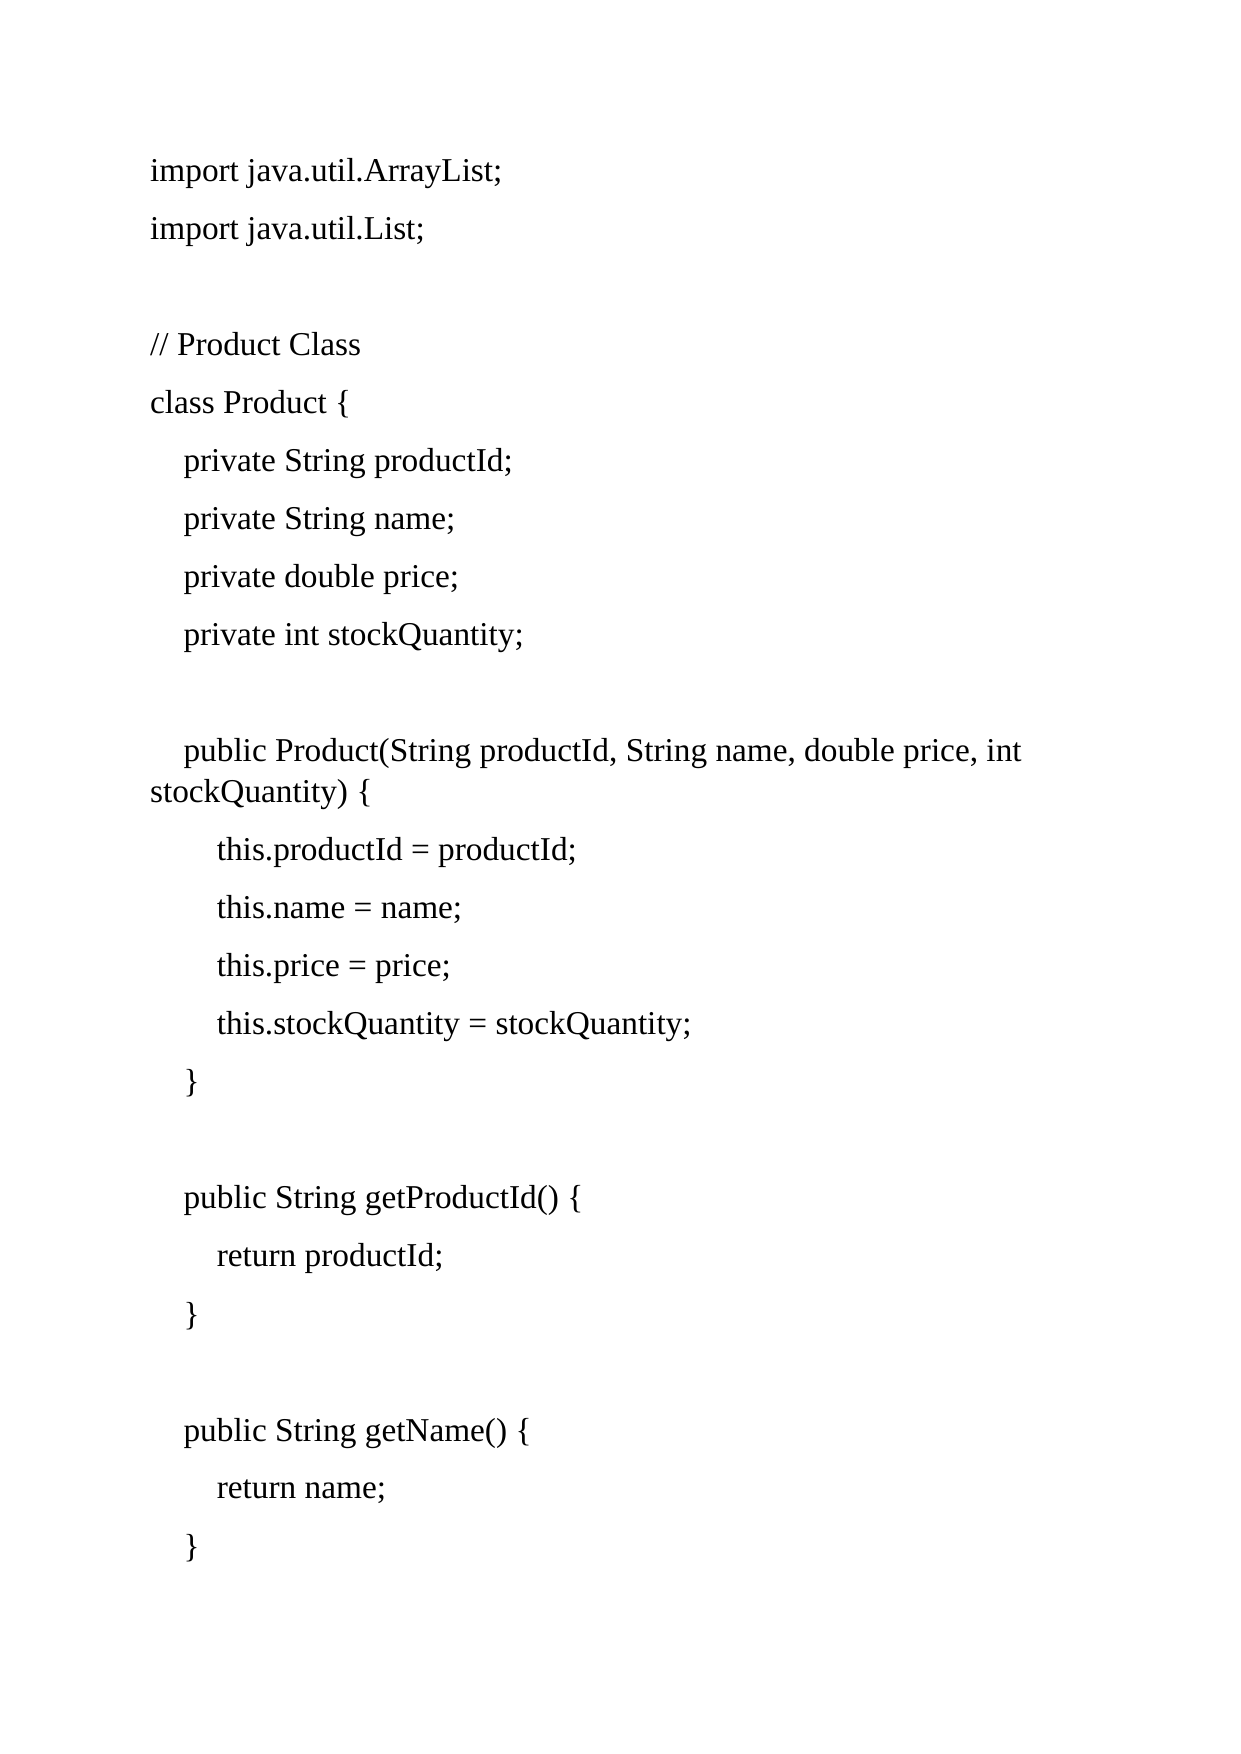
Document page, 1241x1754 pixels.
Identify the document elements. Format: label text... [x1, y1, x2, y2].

text } [150, 1294, 1090, 1332]
text import java.util.List; [150, 208, 1090, 246]
text return productId; [150, 1236, 1090, 1274]
text import java.util.ArrayList; [150, 150, 1090, 188]
text public Product(String productId, String name, double price, int stockQuantity) { [150, 730, 1090, 810]
text class Product { [150, 382, 1090, 420]
text private double price; [150, 556, 1090, 594]
text this.name = name; [150, 888, 1090, 926]
text this.price = price; [150, 946, 1090, 984]
text } [150, 1526, 1090, 1564]
text } [150, 1062, 1090, 1100]
text private int stockQuantity; [150, 614, 1090, 652]
text this.stockQuantity = stockQuantity; [150, 1004, 1090, 1042]
text // Product Class [150, 324, 1090, 362]
text public String getProductId() { [150, 1178, 1090, 1216]
text return name; [150, 1468, 1090, 1506]
text private String name; [150, 498, 1090, 536]
text private String productId; [150, 440, 1090, 478]
text public String getName() { [150, 1410, 1090, 1448]
text this.productId = productId; [150, 829, 1090, 868]
